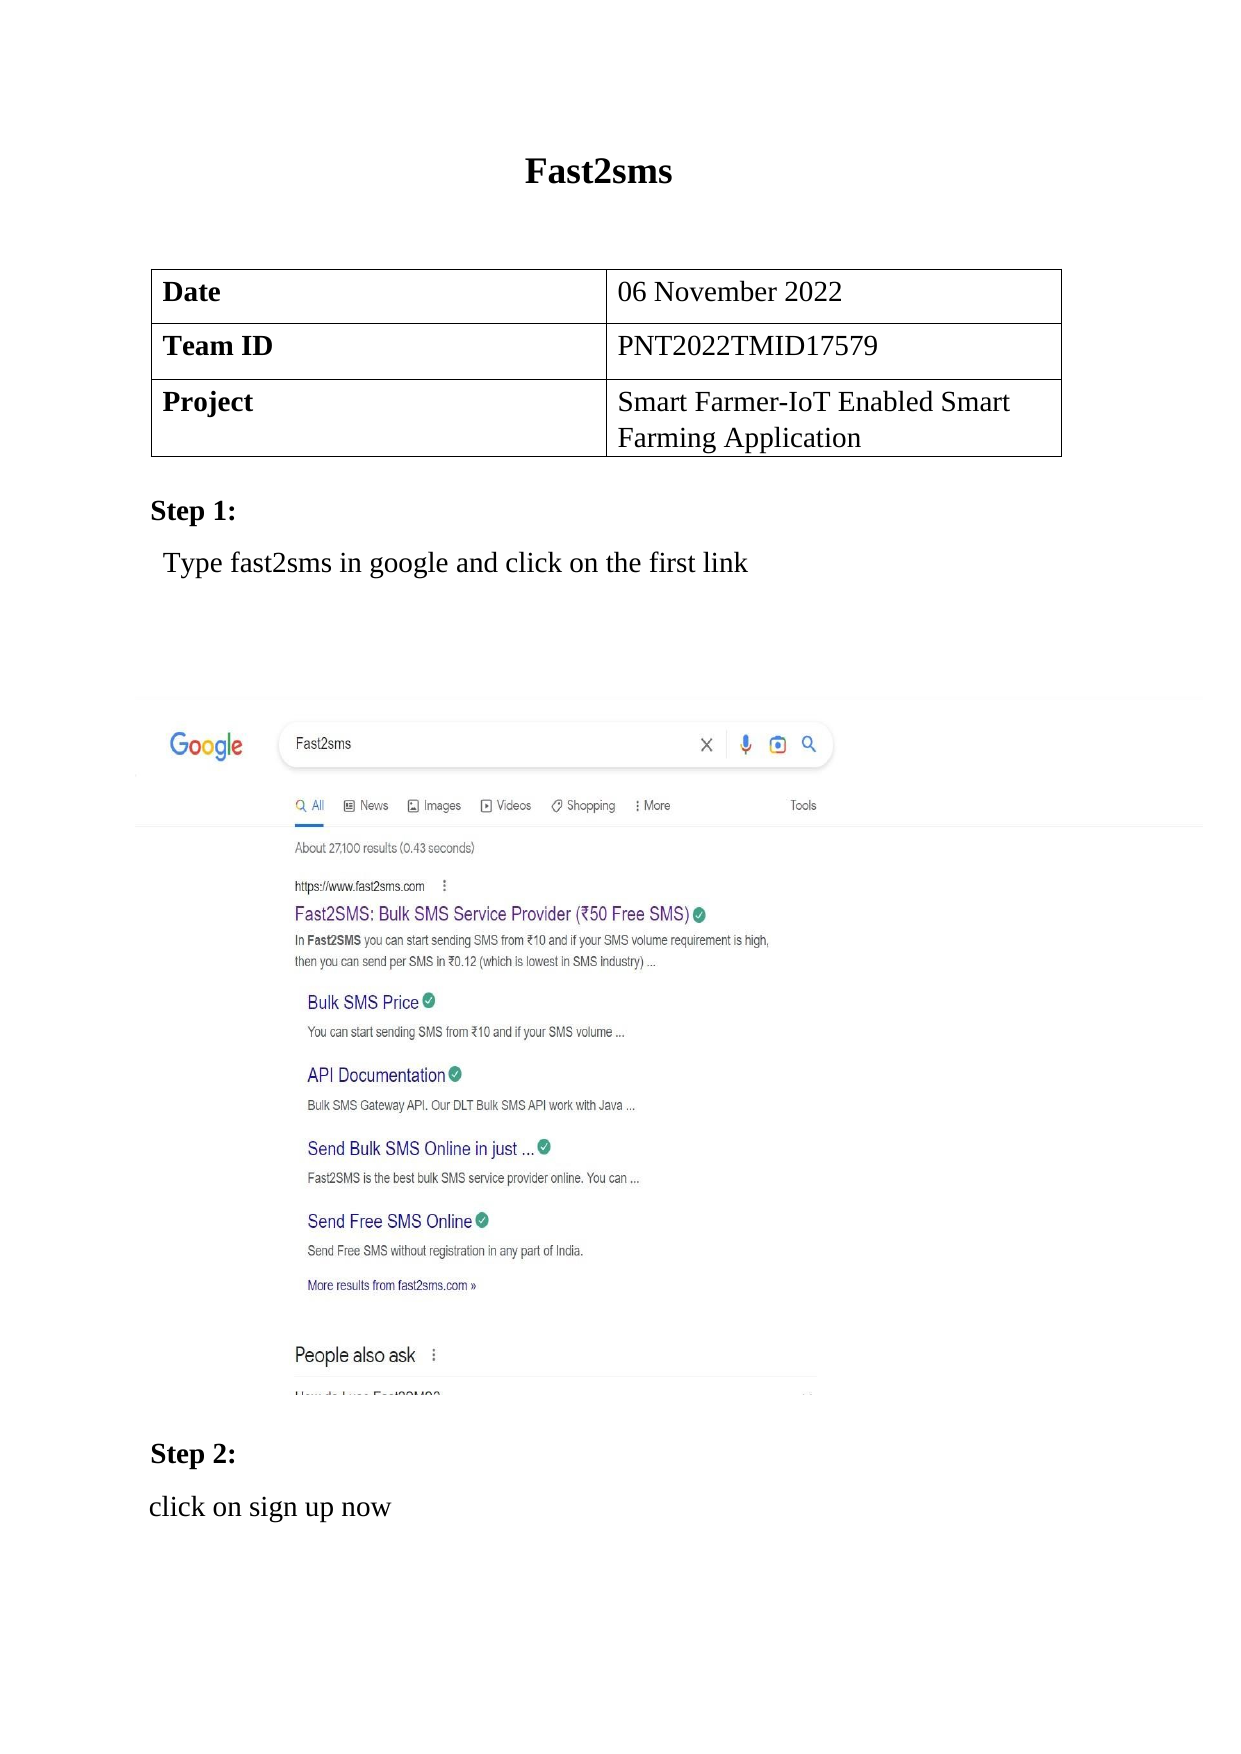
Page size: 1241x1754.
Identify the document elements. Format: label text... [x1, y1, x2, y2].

table_cell PNT2022TMID17579 [607, 324, 1061, 378]
text Step 2: [150, 1437, 1161, 1470]
table_cell Project [152, 380, 606, 456]
table_cell Team ID [152, 324, 606, 378]
picture [135, 696, 1203, 1395]
text click on sign up now [148, 1489, 1151, 1522]
text Step 1: [150, 493, 1161, 527]
text Fast2sms [139, 149, 672, 192]
text Type fast2sms in google and click on the first link [163, 545, 1151, 579]
table_header Date [152, 270, 606, 323]
table_header 06 November 2022 [607, 270, 1061, 323]
table_cell Smart Farmer-IoT Enabled Smart Farming Application [607, 380, 1061, 456]
